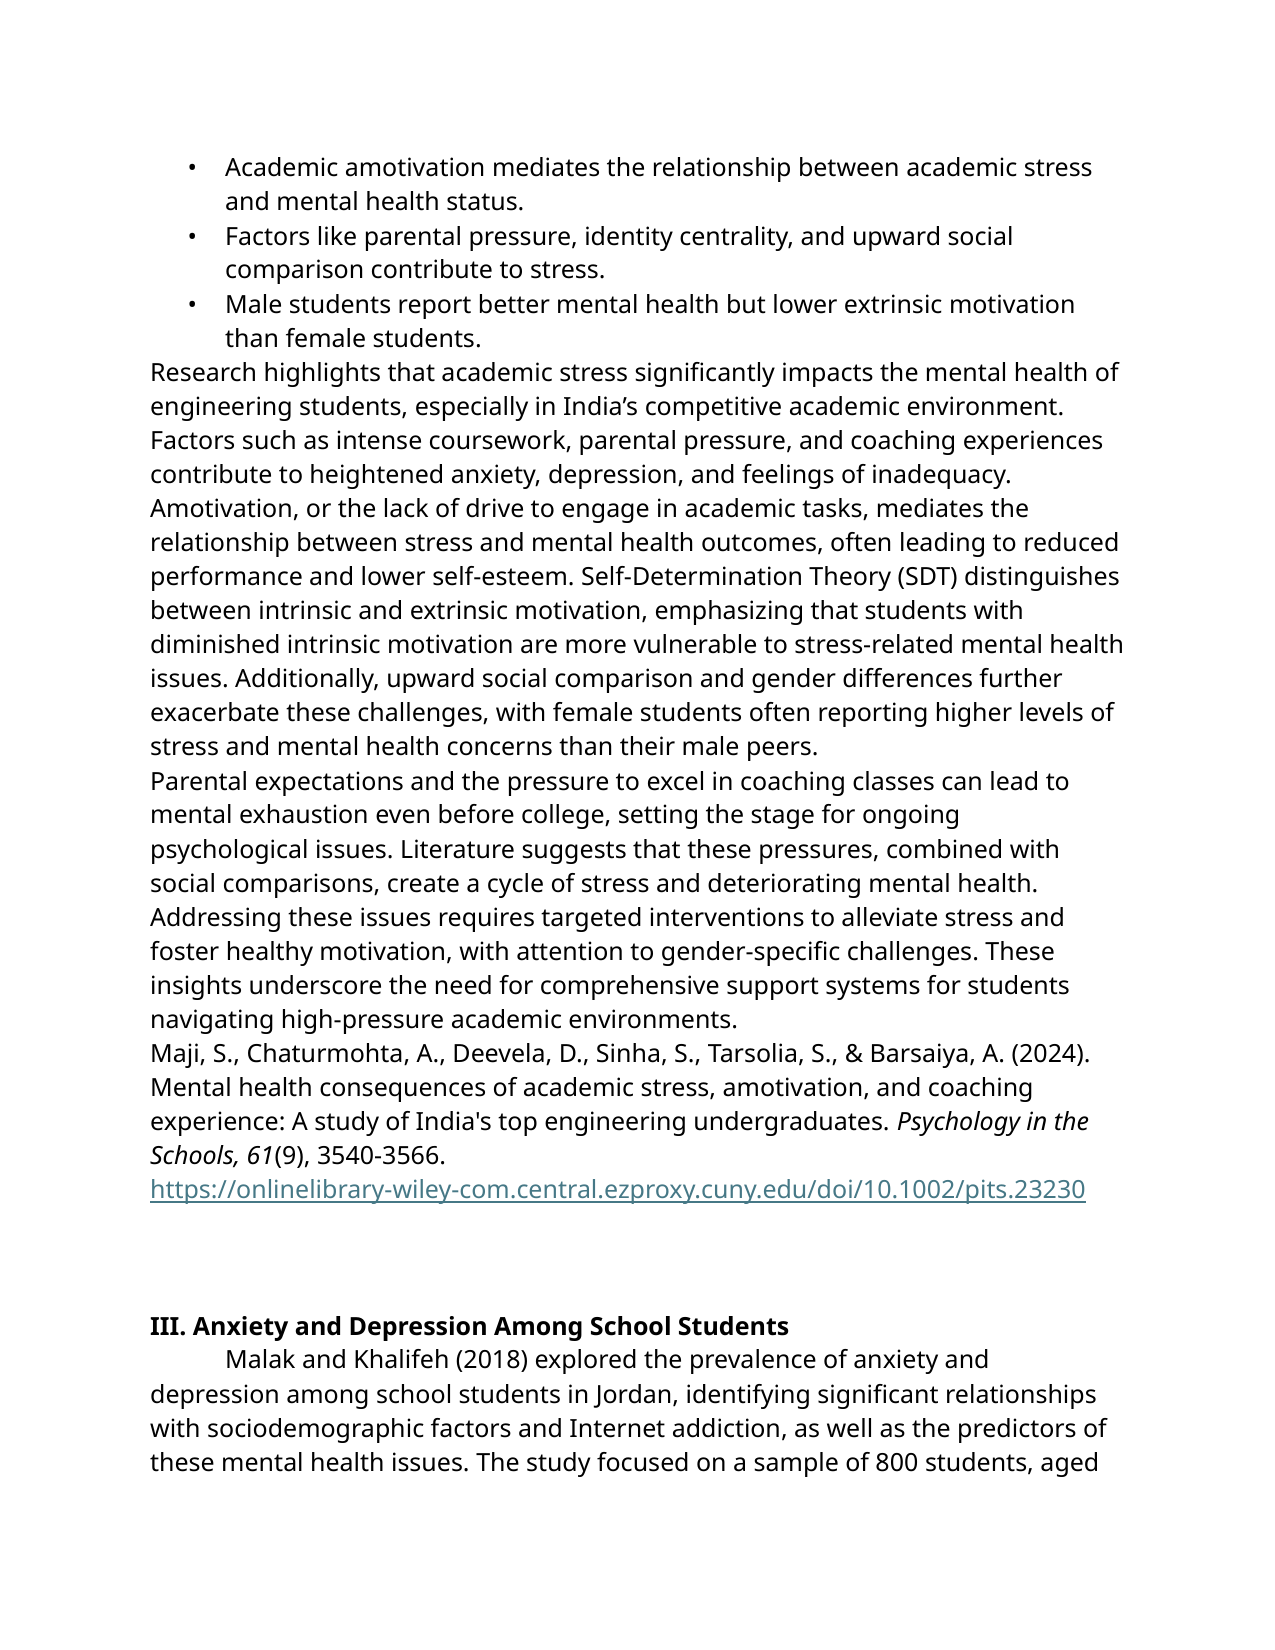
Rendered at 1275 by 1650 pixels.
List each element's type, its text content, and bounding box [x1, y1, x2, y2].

list Male students report better mental health but lower extrinsic motivation than female students. [187, 286, 1125, 354]
text Maji, S., Chaturmohta, A., Deevela, D., Sinha, S., Tarsolia, S., & Barsaiya, A. (2024). Mental health consequences of academic stress, amotivation, and coaching experience: A study of India's top engineering undergraduates. Psychology in the Schools, 61(9), 3540-3566. [150, 1036, 1125, 1172]
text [150, 1342, 1125, 1478]
text https://onlinelibrary-wiley-com.central.ezproxy.cuny.edu/doi/10.1002/pits.23230 [150, 1172, 1125, 1206]
text Parental expectations and the pressure to excel in coaching classes can lead to mental exhaustion even before college, setting the stage for ongoing psychological issues. Literature suggests that these pressures, combined with social comparisons, create a cycle of stress and deteriorating mental health. Addressing these issues requires targeted interventions to alleviate stress and foster healthy motivation, with attention to gender-specific challenges. These insights underscore the need for comprehensive support systems for students navigating high-pressure academic environments. [150, 763, 1125, 1036]
list Academic amotivation mediates the relationship between academic stress and mental health status. [187, 150, 1125, 218]
list Factors like parental pressure, identity centrality, and upward social comparison contribute to stress. [187, 218, 1125, 286]
text Research highlights that academic stress significantly impacts the mental health of engineering students, especially in India’s competitive academic environment. Factors such as intense coursework, parental pressure, and coaching experiences contribute to heightened anxiety, depression, and feelings of inadequacy. Amotivation, or the lack of drive to engage in academic tasks, mediates the relationship between stress and mental health outcomes, often leading to reduced performance and lower self-esteem. Self-Determination Theory (SDT) distinguishes between intrinsic and extrinsic motivation, emphasizing that students with diminished intrinsic motivation are more vulnerable to stress-related mental health issues. Additionally, upward social comparison and gender differences further exacerbate these challenges, with female students often reporting higher levels of stress and mental health concerns than their male peers. [150, 354, 1125, 763]
text III. Anxiety and Depression Among School Students [150, 1308, 1125, 1342]
